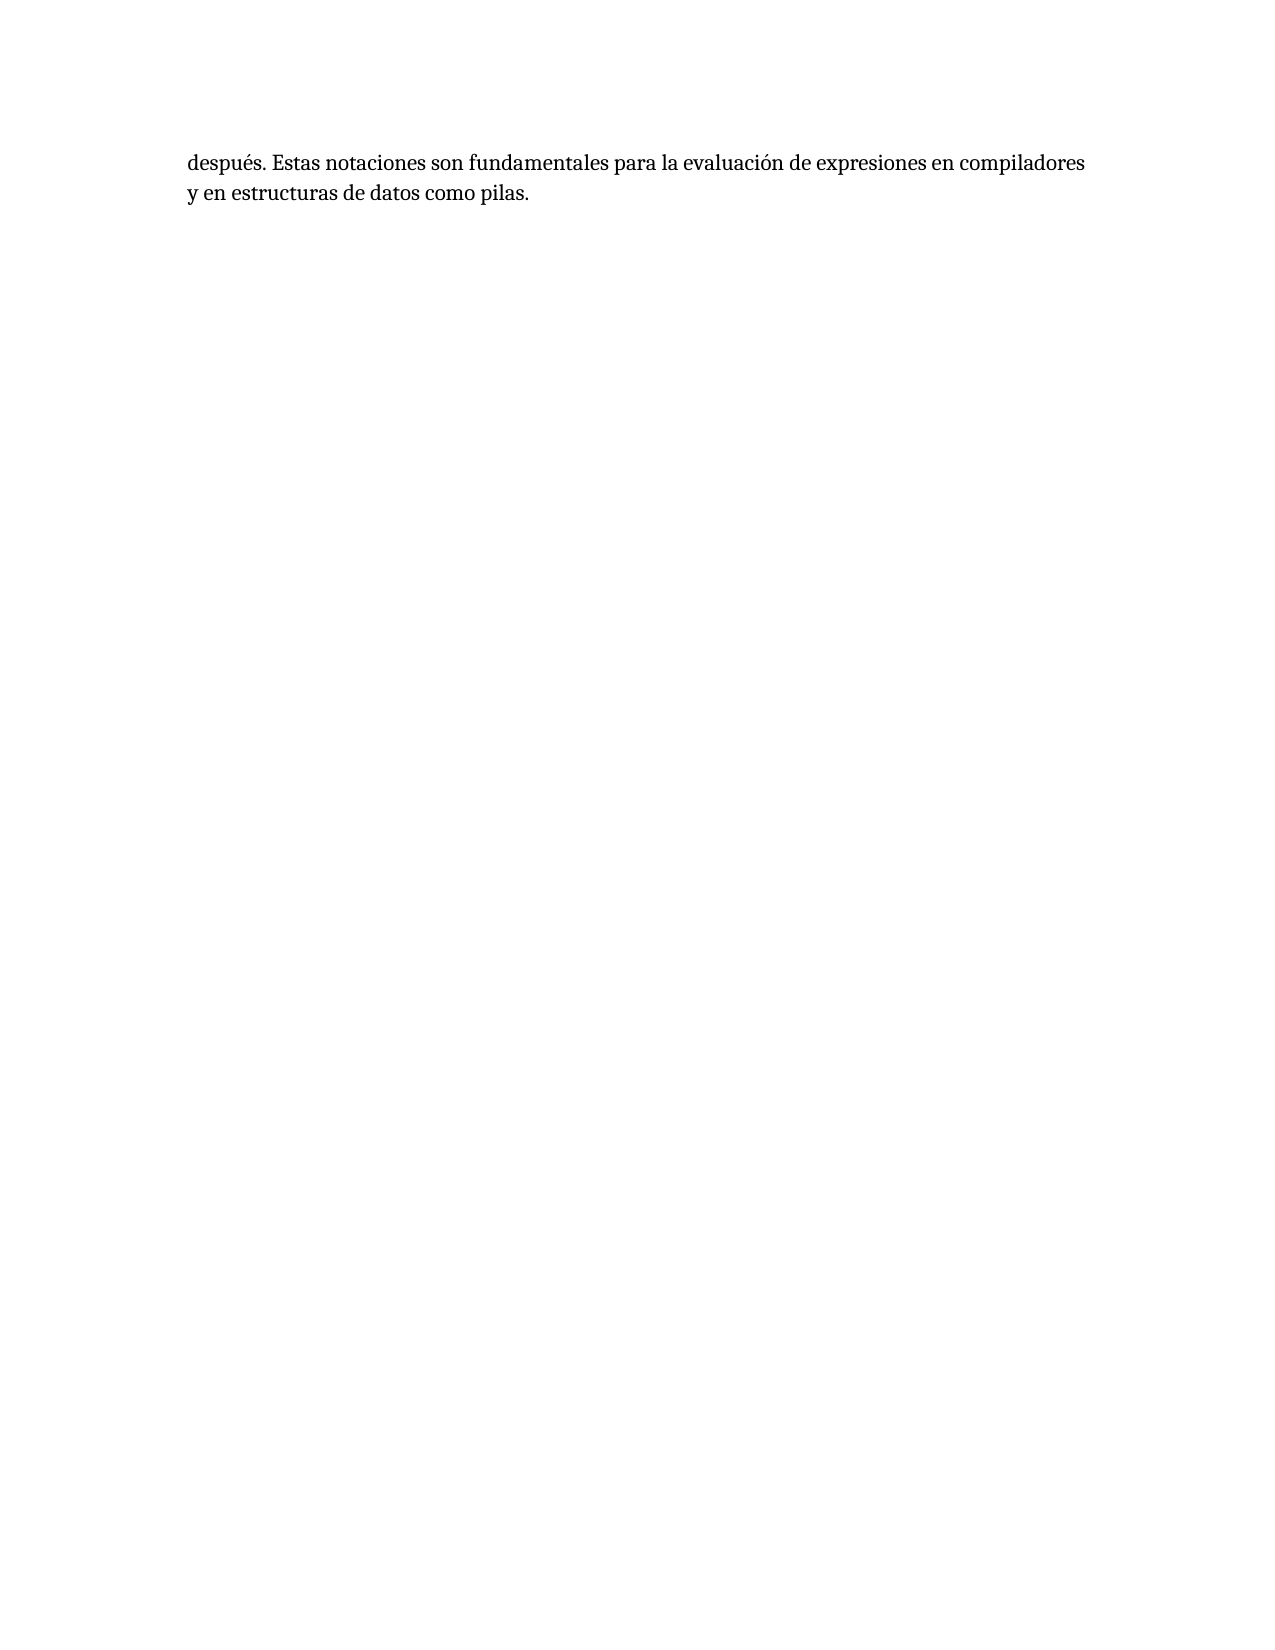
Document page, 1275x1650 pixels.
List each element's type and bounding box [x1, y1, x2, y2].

text [187, 150, 1087, 207]
